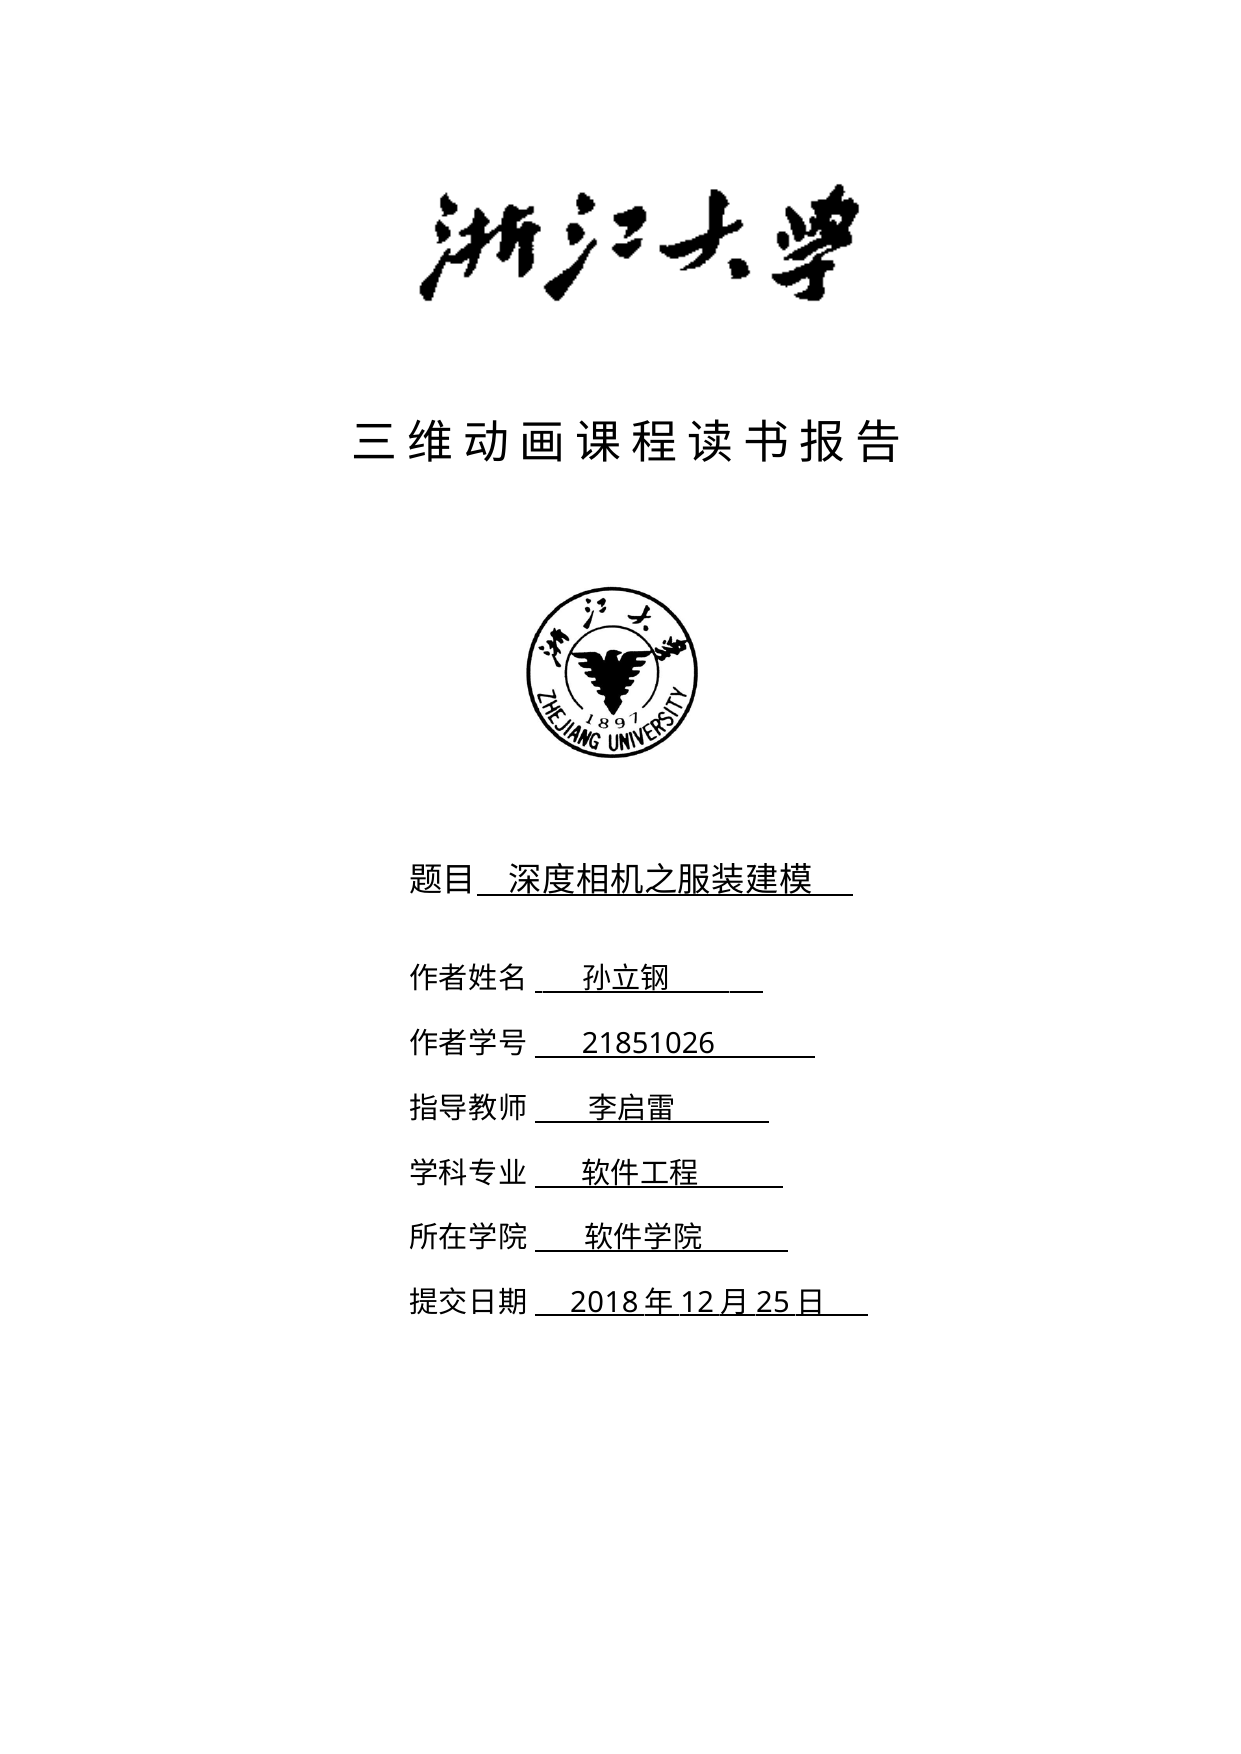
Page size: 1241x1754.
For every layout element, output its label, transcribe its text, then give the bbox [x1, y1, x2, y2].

text 三 维 动 画 课 程 读 书 报 告 [187, 389, 1053, 487]
text 提交日期 2018年12月25日 [409, 1267, 1053, 1332]
text 所在学院 软件学院 [409, 1202, 1053, 1267]
text 指导教师 李启雷 [409, 1072, 1053, 1137]
text 学科专业 软件工程 [409, 1137, 1053, 1202]
picture [524, 584, 700, 760]
text 作者姓名 孙立钢 [409, 942, 1053, 1007]
picture [393, 161, 887, 318]
text 题目 深度相机之服装建模 [409, 844, 1053, 909]
text 作者学号 21851026 [409, 1007, 1053, 1072]
